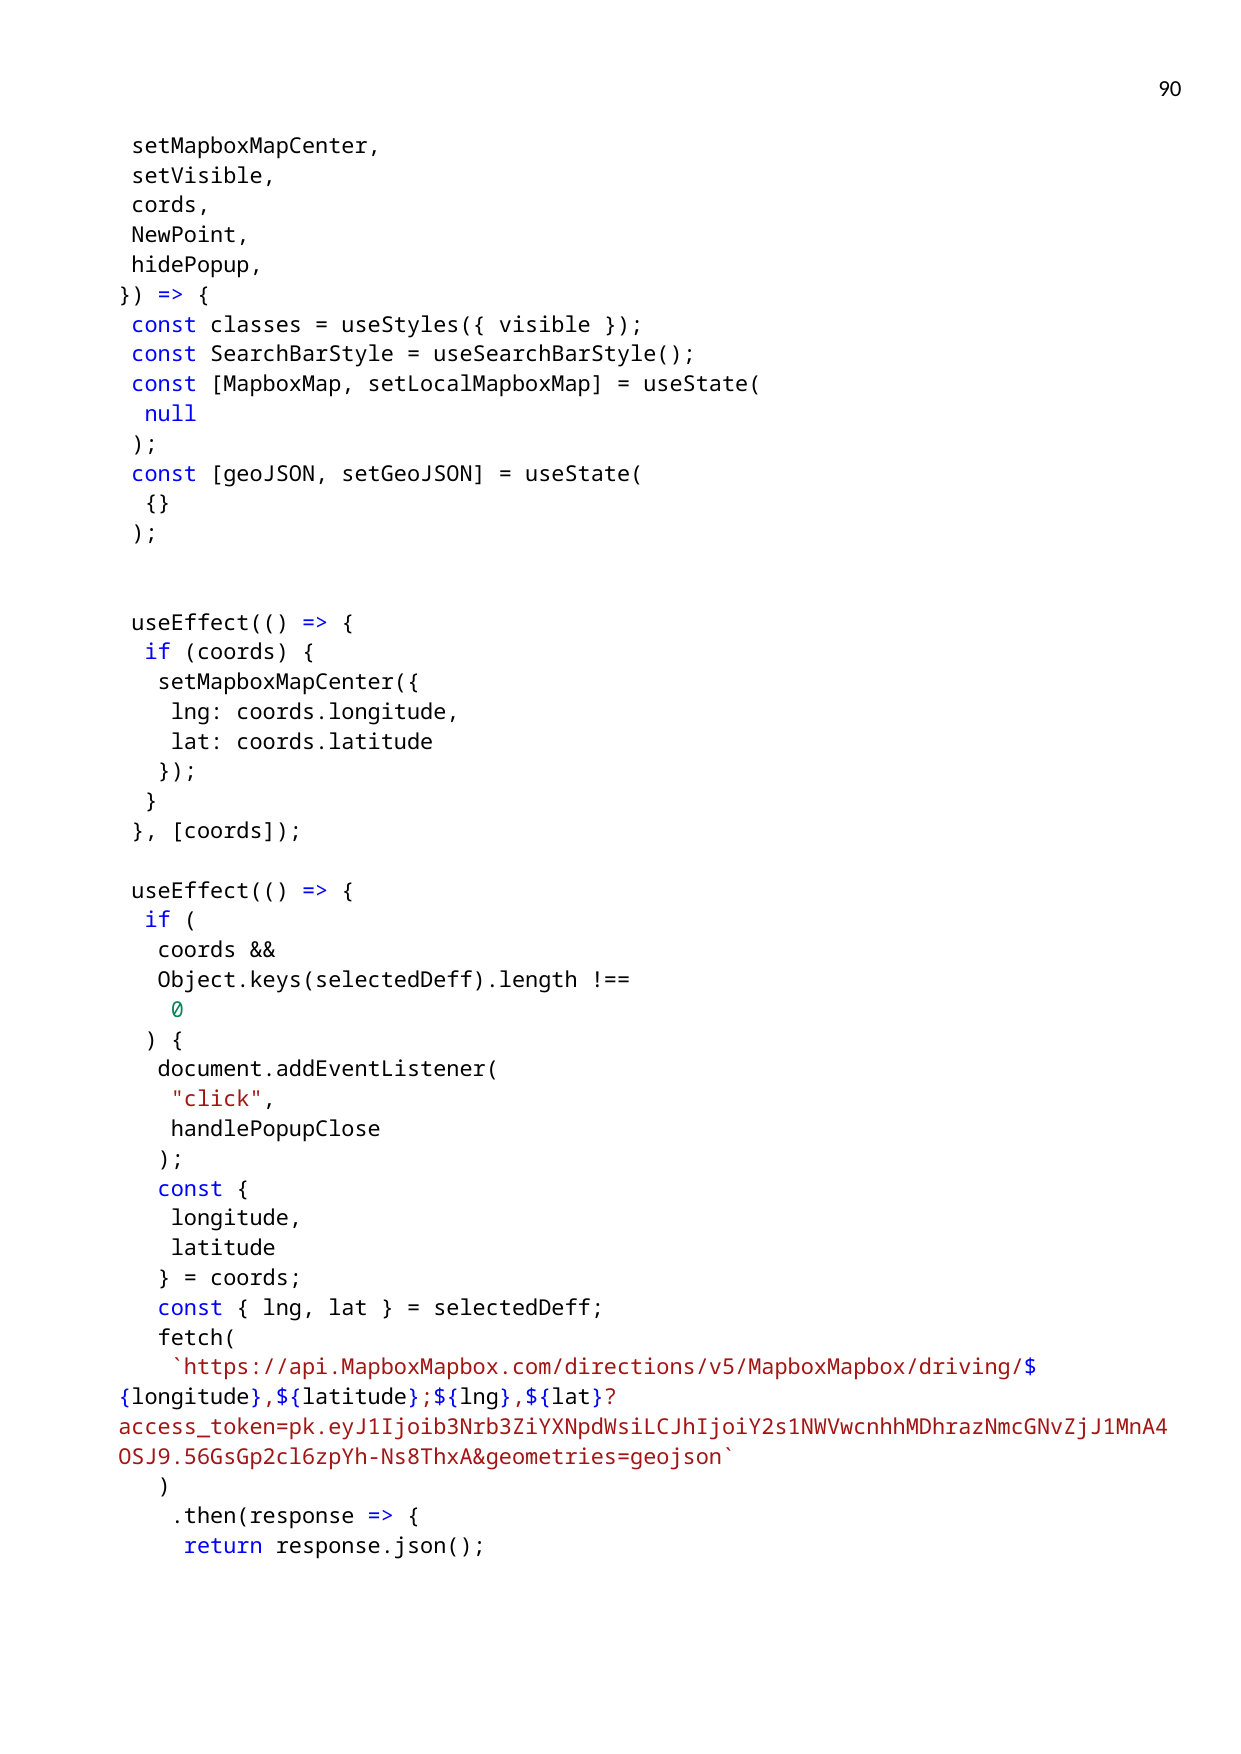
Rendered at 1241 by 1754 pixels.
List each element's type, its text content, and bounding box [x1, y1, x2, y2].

text null [118, 398, 1181, 428]
text }); [118, 756, 1181, 785]
text handlePopupClose [118, 1113, 1181, 1143]
text coords && [118, 934, 1181, 964]
text cords, [118, 189, 1181, 219]
text "click", [118, 1083, 1181, 1113]
text } = coords; [118, 1262, 1181, 1292]
text setMapboxMapCenter({ [118, 666, 1181, 696]
text ); [118, 1143, 1181, 1173]
text ) [118, 1471, 1181, 1500]
text setMapboxMapCenter, [118, 130, 1181, 160]
text useEffect(() => { [118, 607, 1181, 636]
text const { lng, lat } = selectedDeff; [118, 1292, 1181, 1322]
text ); [118, 428, 1181, 458]
text document.addEventListener( [118, 1053, 1181, 1083]
text }) => { [118, 279, 1181, 309]
text lat: coords.latitude [118, 726, 1181, 756]
text fetch( [118, 1322, 1181, 1351]
text ); [118, 517, 1181, 547]
text const classes = useStyles({ visible }); [118, 309, 1181, 338]
text {} [118, 487, 1181, 517]
text NewPoint, [118, 219, 1181, 249]
text const SearchBarStyle = useSearchBarStyle(); [118, 338, 1181, 368]
text Object.keys(selectedDeff).length !== [118, 964, 1181, 994]
text lng: coords.longitude, [118, 696, 1181, 726]
text const [MapboxMap, setLocalMapboxMap] = useState( [118, 368, 1181, 398]
text if (coords) { [118, 636, 1181, 666]
text longitude, [118, 1202, 1181, 1232]
text const [geoJSON, setGeoJSON] = useState( [118, 458, 1181, 487]
text const { [118, 1173, 1181, 1202]
text latitude [118, 1232, 1181, 1262]
text return response.json(); [118, 1530, 1181, 1560]
text hidePopup, [118, 249, 1181, 279]
text useEffect(() => { [118, 875, 1181, 904]
text } [118, 785, 1181, 815]
text ) { [118, 1024, 1181, 1053]
text 0 [118, 994, 1181, 1024]
text if ( [118, 904, 1181, 934]
text setVisible, [118, 160, 1181, 189]
text }, [coords]); [118, 815, 1181, 845]
text `https://api.MapboxMapbox.com/directions/v5/MapboxMapbox/driving/${longitude},${latitude};${lng},${lat}?access_token=pk.eyJ1Ijoib3Nrb3ZiYXNpdWsiLCJhIjoiY2s1NWVwcnhhMDhrazNmcGNvZjJ1MnA4OSJ9.56GsGp2cl6zpYh-Ns8ThxA&geometries=geojson` [118, 1351, 1181, 1471]
text .then(response => { [118, 1500, 1181, 1530]
